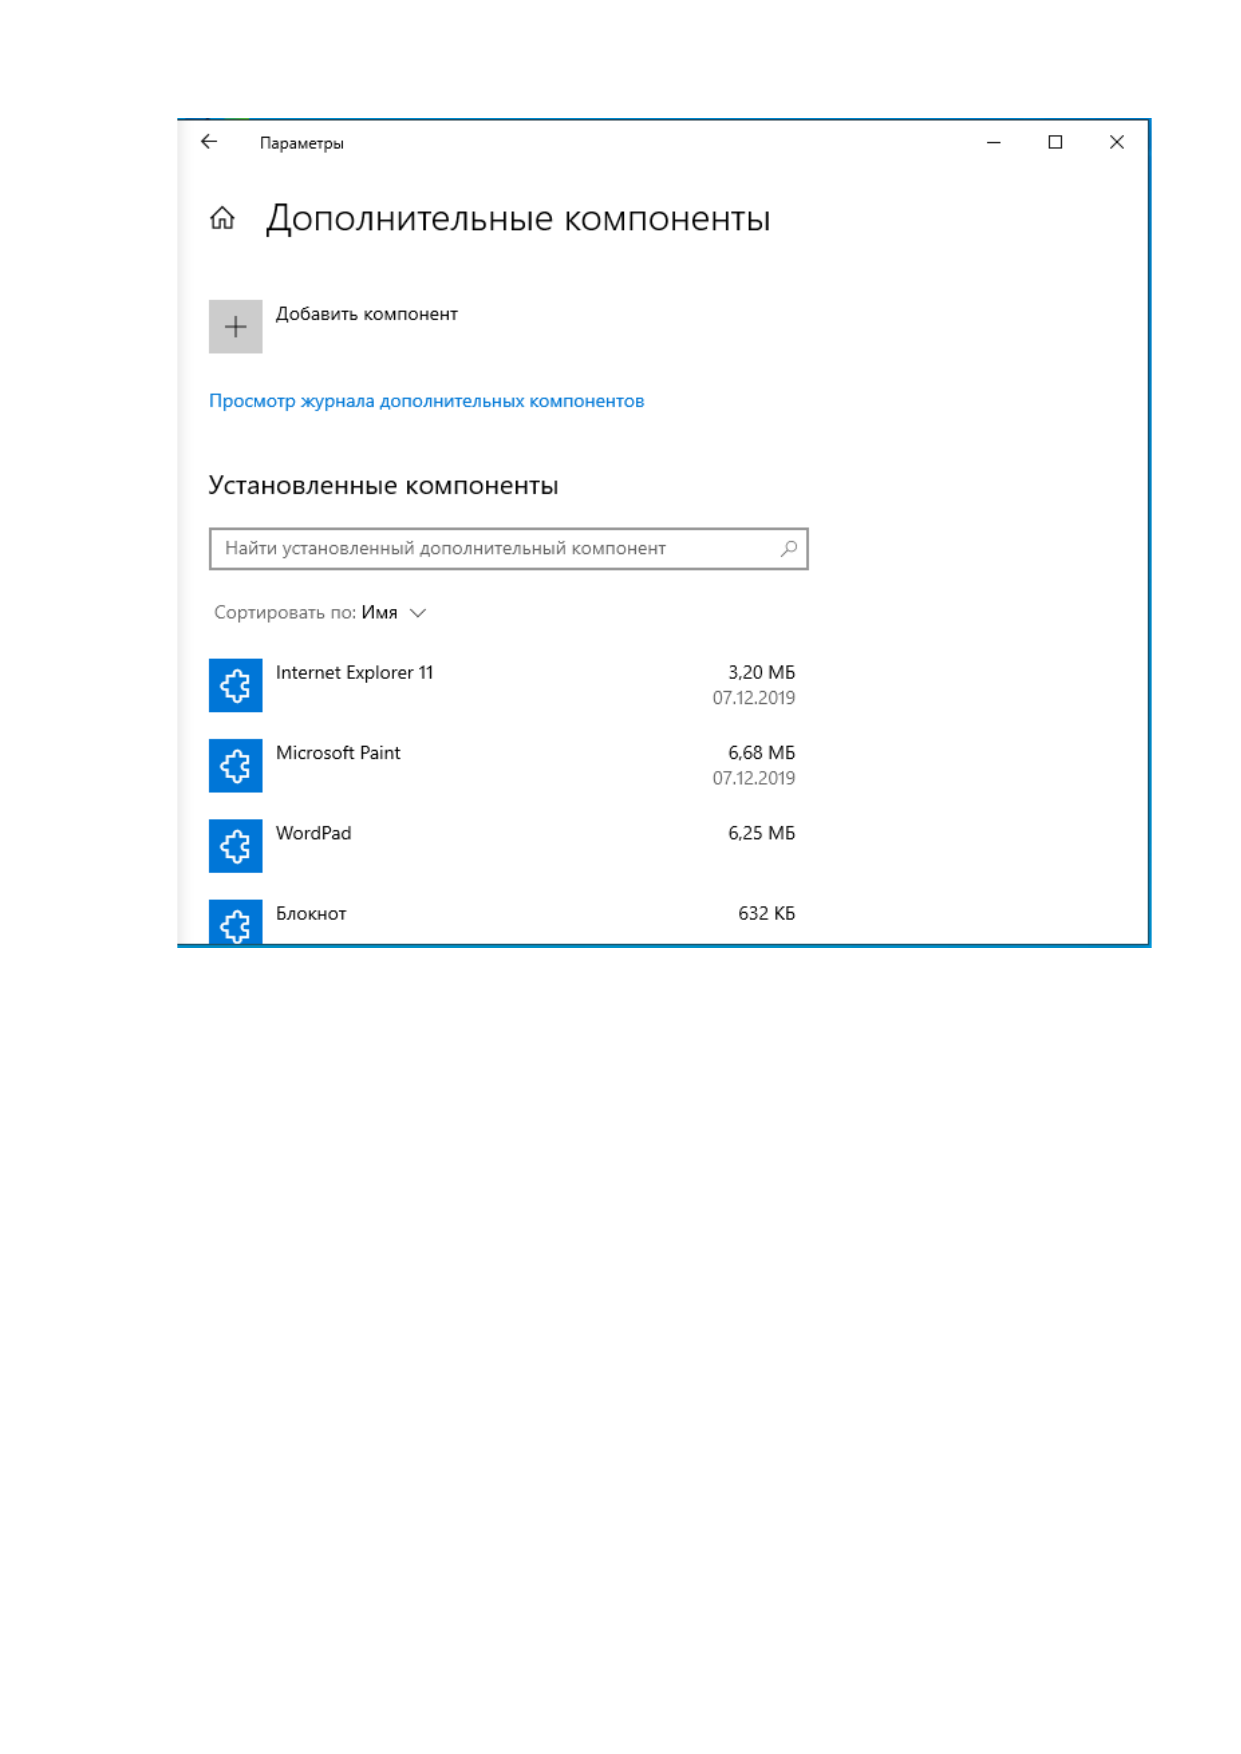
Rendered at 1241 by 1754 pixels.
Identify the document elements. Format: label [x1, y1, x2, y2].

picture [177, 118, 1152, 944]
